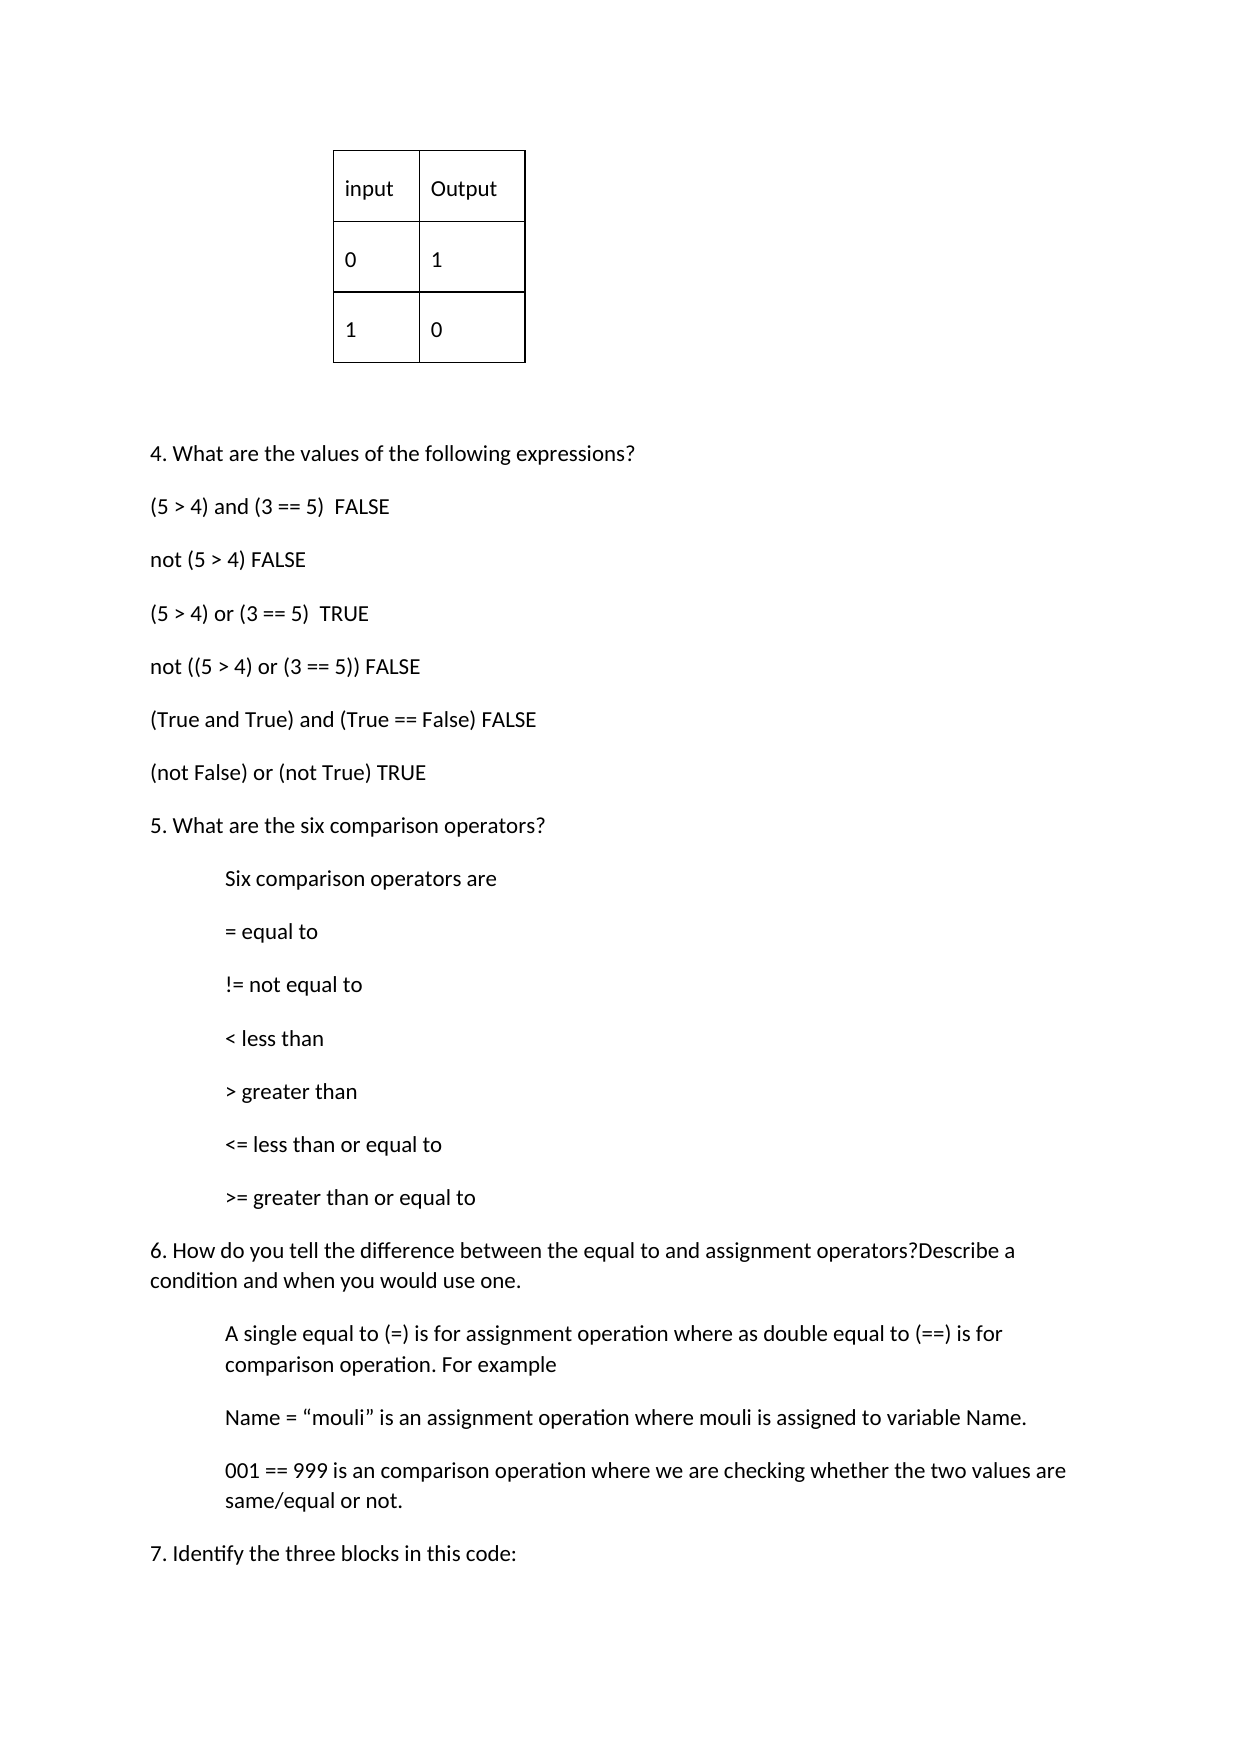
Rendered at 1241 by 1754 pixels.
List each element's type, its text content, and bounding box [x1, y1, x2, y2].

text (5 > 4) and (3 == 5) FALSE [150, 492, 1090, 520]
text >= greater than or equal to [225, 1183, 1090, 1211]
table_cell 1 [334, 293, 419, 362]
text 4. What are the values of the following expressions? [150, 439, 1090, 467]
text > greater than [225, 1077, 1090, 1105]
text Name = “mouli” is an assignment operation where mouli is assigned to variable Name. [225, 1403, 1090, 1431]
table_cell 0 [334, 222, 419, 291]
text 5. What are the six comparison operators? [150, 811, 1090, 839]
table_header Output [420, 151, 524, 221]
text 6. How do you tell the difference between the equal to and assignment operators?Describe a condition and when you would use one. [150, 1236, 1090, 1294]
text < less than [225, 1024, 1090, 1052]
table_header input [334, 151, 419, 221]
text Six comparison operators are [225, 864, 1090, 892]
text <= less than or equal to [225, 1130, 1090, 1158]
text 7. Identify the three blocks in this code: [150, 1539, 1090, 1567]
table_cell 0 [420, 293, 524, 362]
text = equal to [225, 917, 1090, 945]
text not ((5 > 4) or (3 == 5)) FALSE [150, 652, 1090, 680]
table_cell 1 [420, 222, 524, 291]
text != not equal to [225, 971, 1090, 998]
text (True and True) and (True == False) FALSE [150, 705, 1090, 733]
text not (5 > 4) FALSE [150, 546, 1090, 573]
text 001 == 999 is an comparison operation where we are checking whether the two values are same/equal or not. [225, 1456, 1090, 1514]
text (5 > 4) or (3 == 5) TRUE [150, 599, 1090, 627]
text A single equal to (=) is for assignment operation where as double equal to (==) is for comparison operation. For example [225, 1319, 1090, 1378]
text (not False) or (not True) TRUE [150, 758, 1090, 786]
